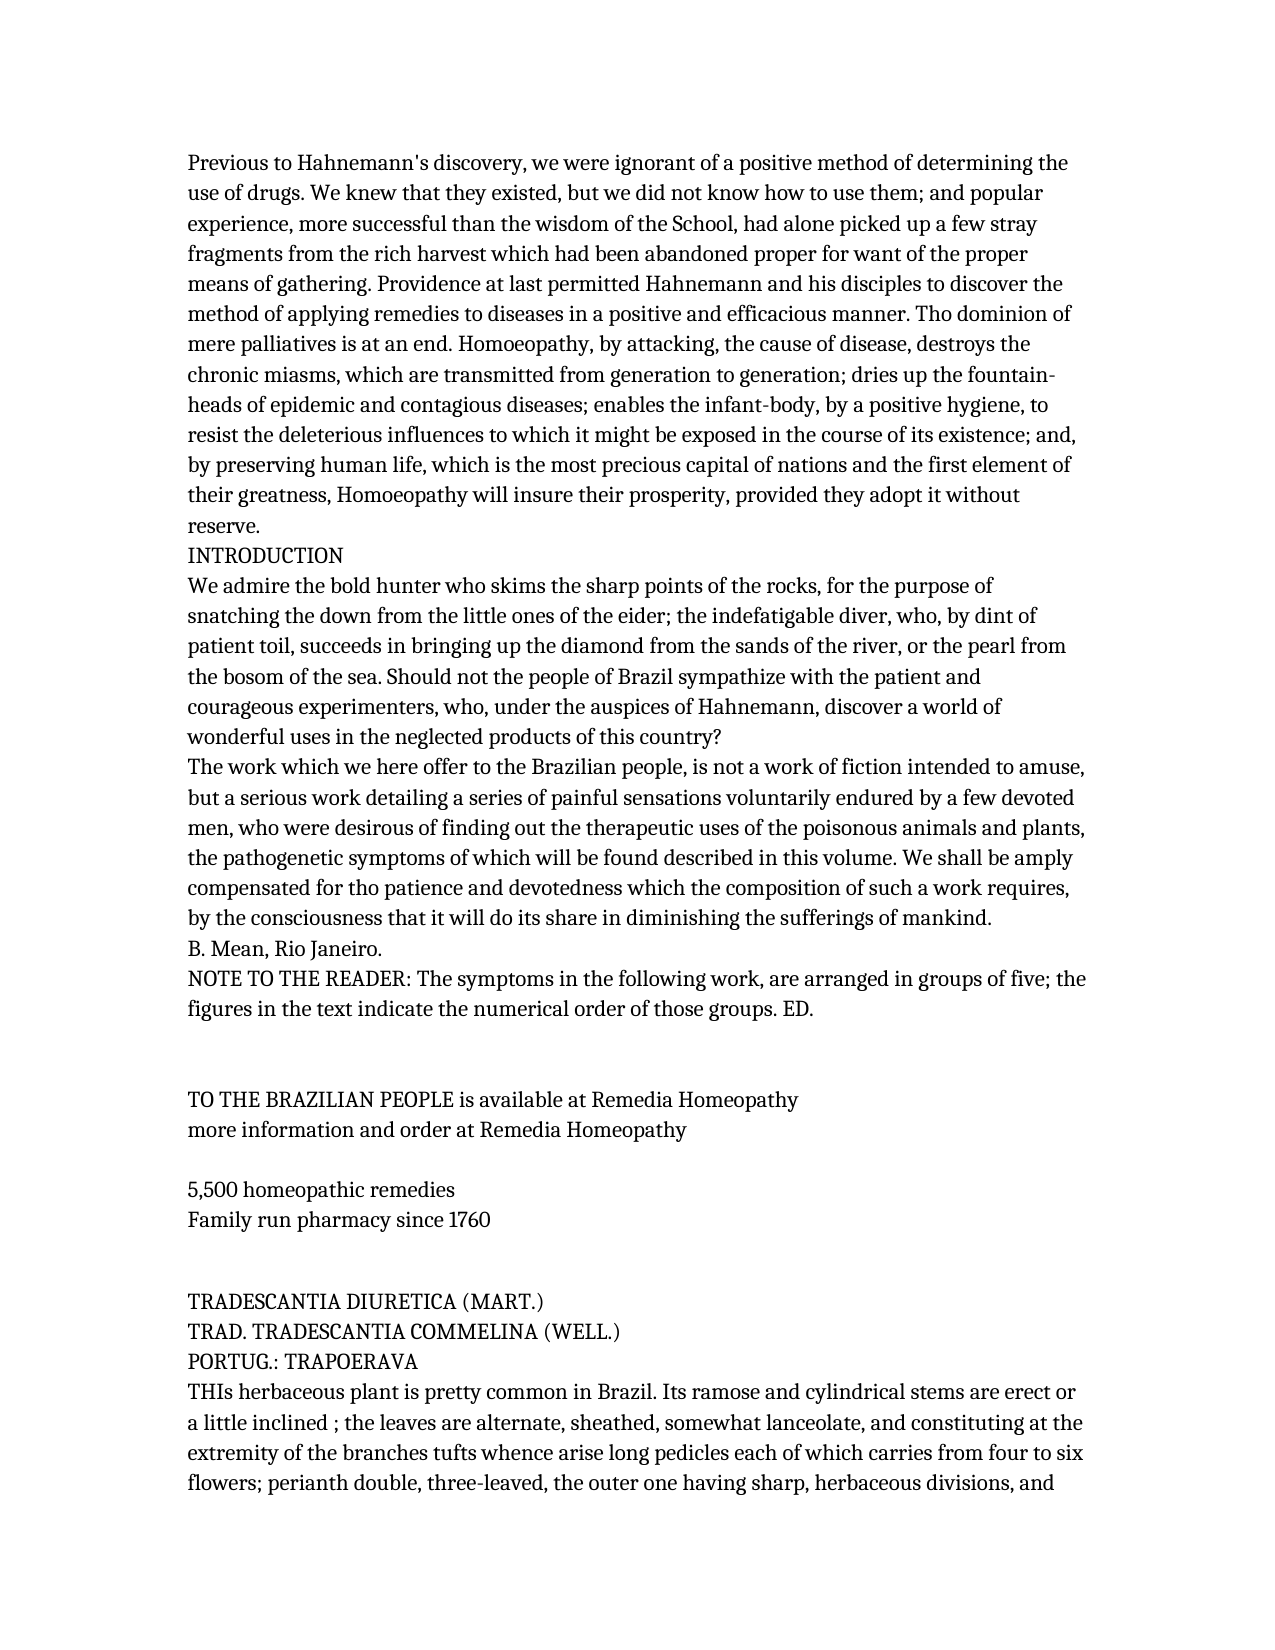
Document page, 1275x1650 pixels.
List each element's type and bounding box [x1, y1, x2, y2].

text [187, 150, 1087, 1234]
text [187, 1258, 1087, 1496]
